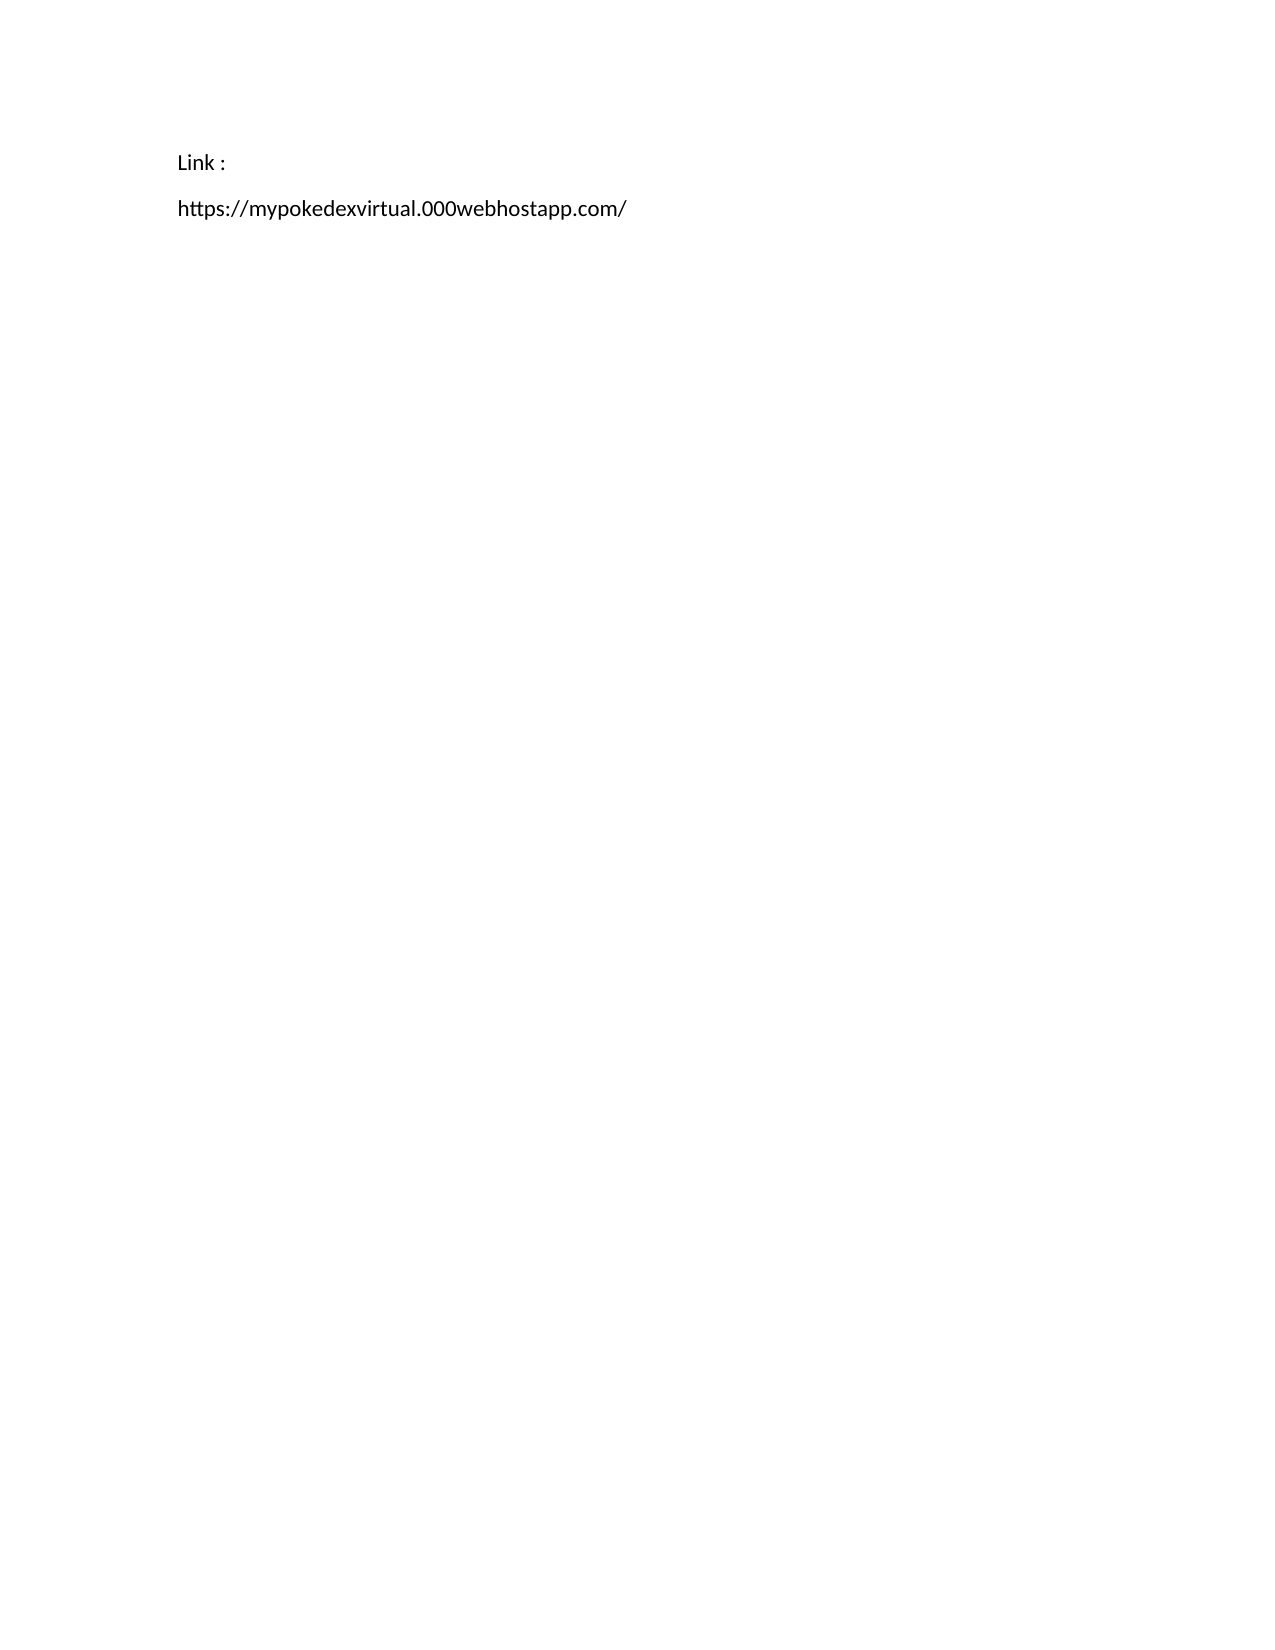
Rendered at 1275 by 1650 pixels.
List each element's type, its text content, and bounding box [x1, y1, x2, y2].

text Link : [177, 148, 1098, 176]
text https://mypokedexvirtual.000webhostapp.com/ [177, 194, 1098, 222]
